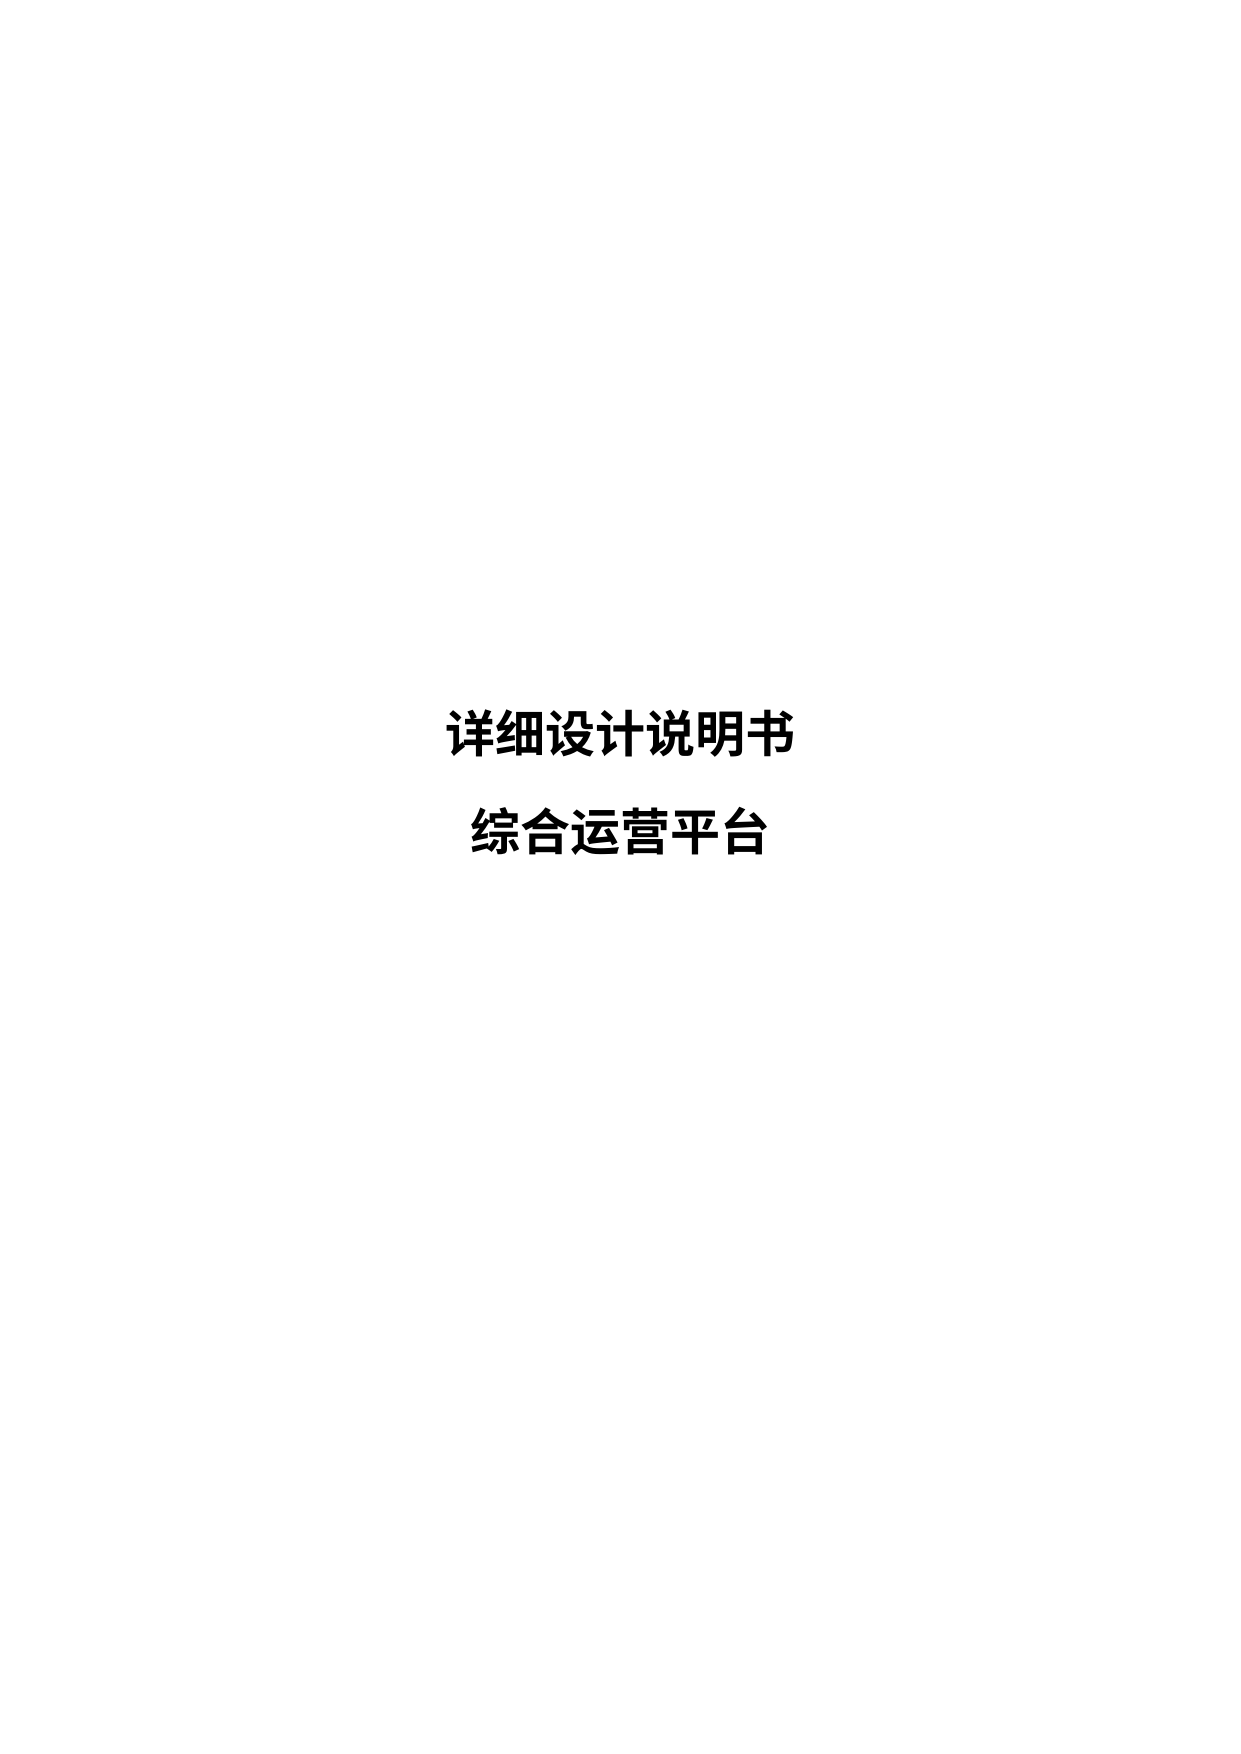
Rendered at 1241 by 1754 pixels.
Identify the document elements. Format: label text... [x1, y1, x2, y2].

text 详细设计说明书 [187, 682, 1053, 779]
text 综合运营平台 [187, 779, 1053, 877]
